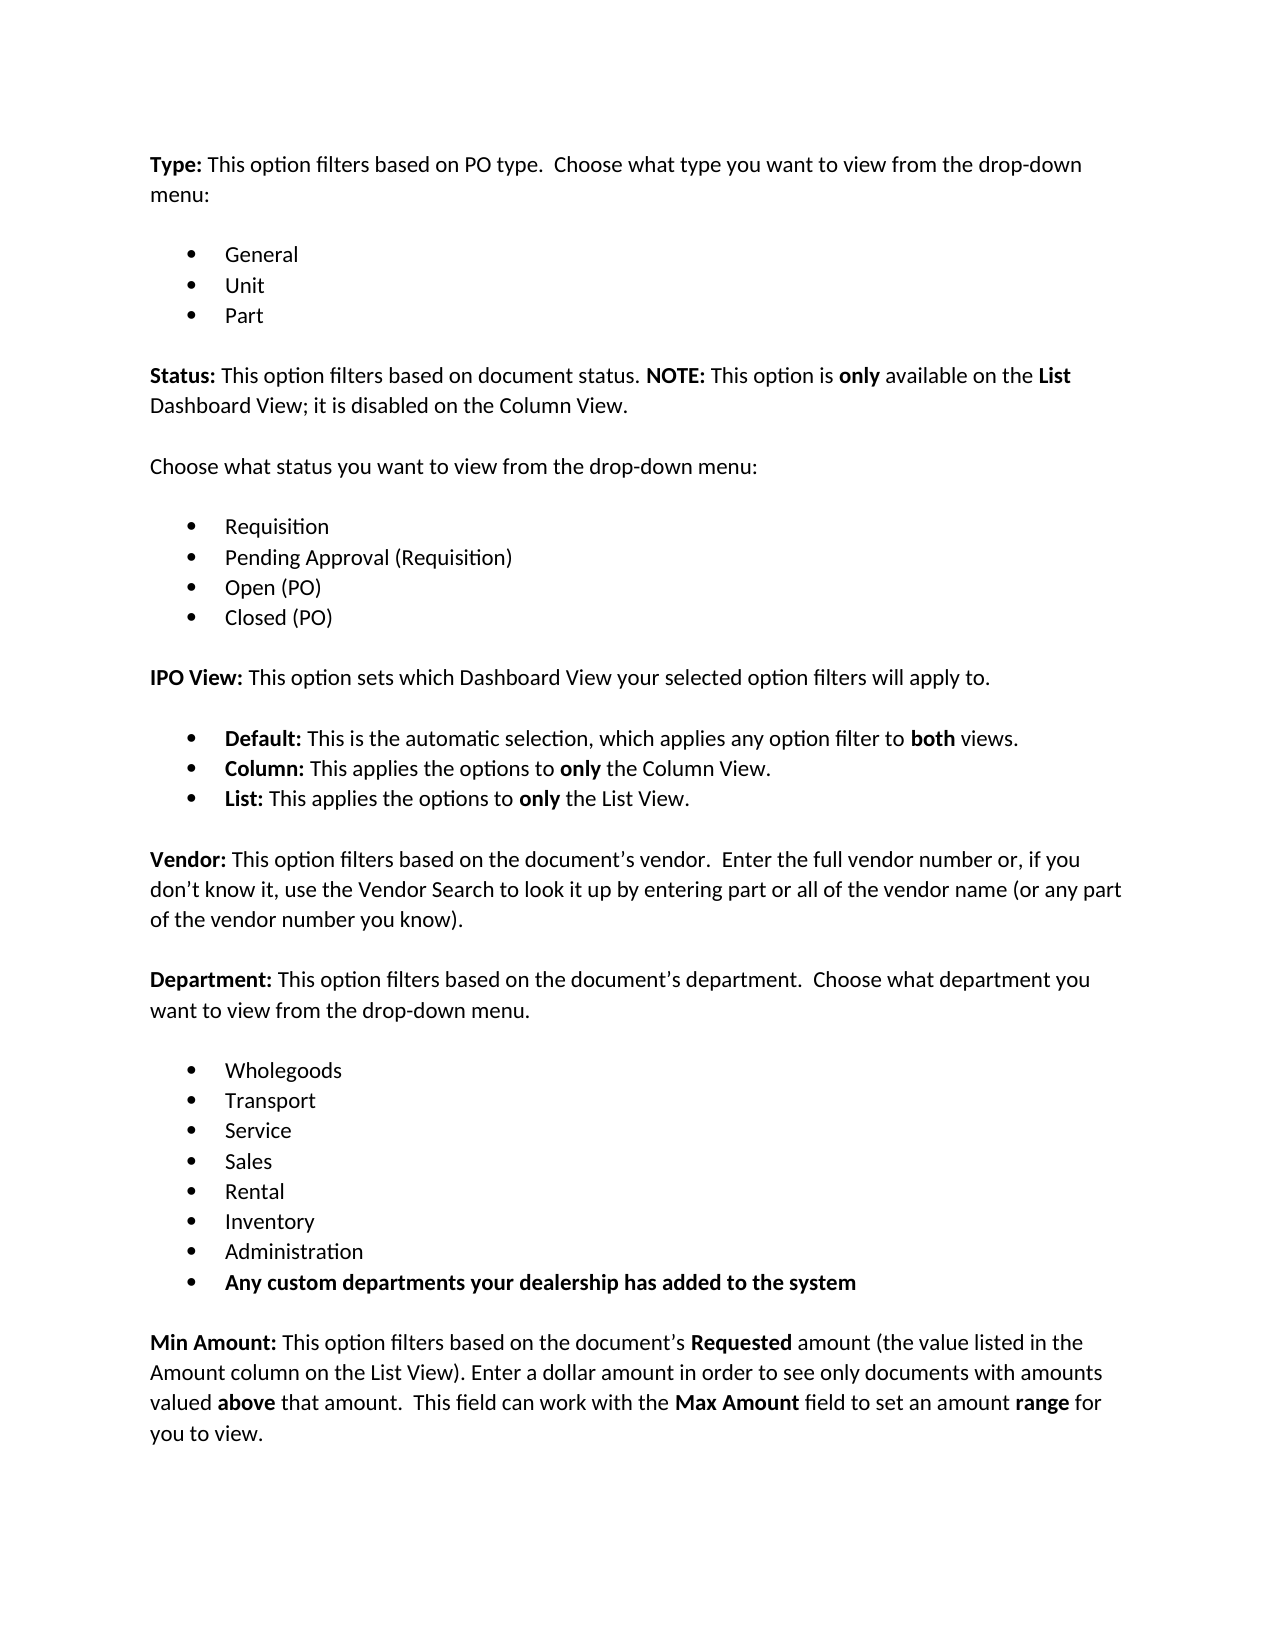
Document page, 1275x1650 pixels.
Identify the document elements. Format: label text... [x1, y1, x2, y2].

text IPO View: This option sets which Dashboard View your selected option filters will apply to. [150, 663, 1125, 692]
list Sales [187, 1147, 1125, 1175]
text Department: This option filters based on the document’s department. Choose what department you want to view from the drop-down menu. [150, 966, 1125, 1024]
list Pending Approval (Requisition) [187, 543, 1125, 571]
list Default: This is the automatic selection, which applies any option filter to both views. [187, 724, 1125, 752]
list Transport [187, 1086, 1125, 1114]
list Rental [187, 1177, 1125, 1205]
list Unit [187, 271, 1125, 299]
list List: This applies the options to only the List View. [187, 784, 1125, 812]
list Part [187, 301, 1125, 329]
list Inventory [187, 1207, 1125, 1235]
list Wholegoods [187, 1056, 1125, 1084]
list Closed (PO) [187, 603, 1125, 631]
text Choose what status you want to view from the drop-down menu: [150, 452, 1125, 480]
text Status: This option filters based on document status. NOTE: This option is only available on the List Dashboard View; it is disabled on the Column View. [150, 361, 1125, 420]
list Open (PO) [187, 573, 1125, 601]
list Column: This applies the options to only the Column View. [187, 754, 1125, 782]
list Administration [187, 1237, 1125, 1266]
text Type: This option filters based on PO type. Choose what type you want to view from the drop-down menu: [150, 150, 1125, 208]
text Min Amount: This option filters based on the document’s Requested amount (the value listed in the Amount column on the List View). Enter a dollar amount in order to see only documents with amounts valued above that amount. This field can work with the Max Amount field to set an amount range for you to view. [150, 1328, 1125, 1447]
list General [187, 241, 1125, 269]
text Vendor: This option filters based on the document’s vendor. Enter the full vendor number or, if you don’t know it, use the Vendor Search to look it up by entering part or all of the vendor name (or any part of the vendor number you know). [150, 845, 1125, 933]
list Any custom departments your dealership has added to the system [187, 1268, 1125, 1296]
list Service [187, 1117, 1125, 1145]
list Requisition [187, 512, 1125, 541]
